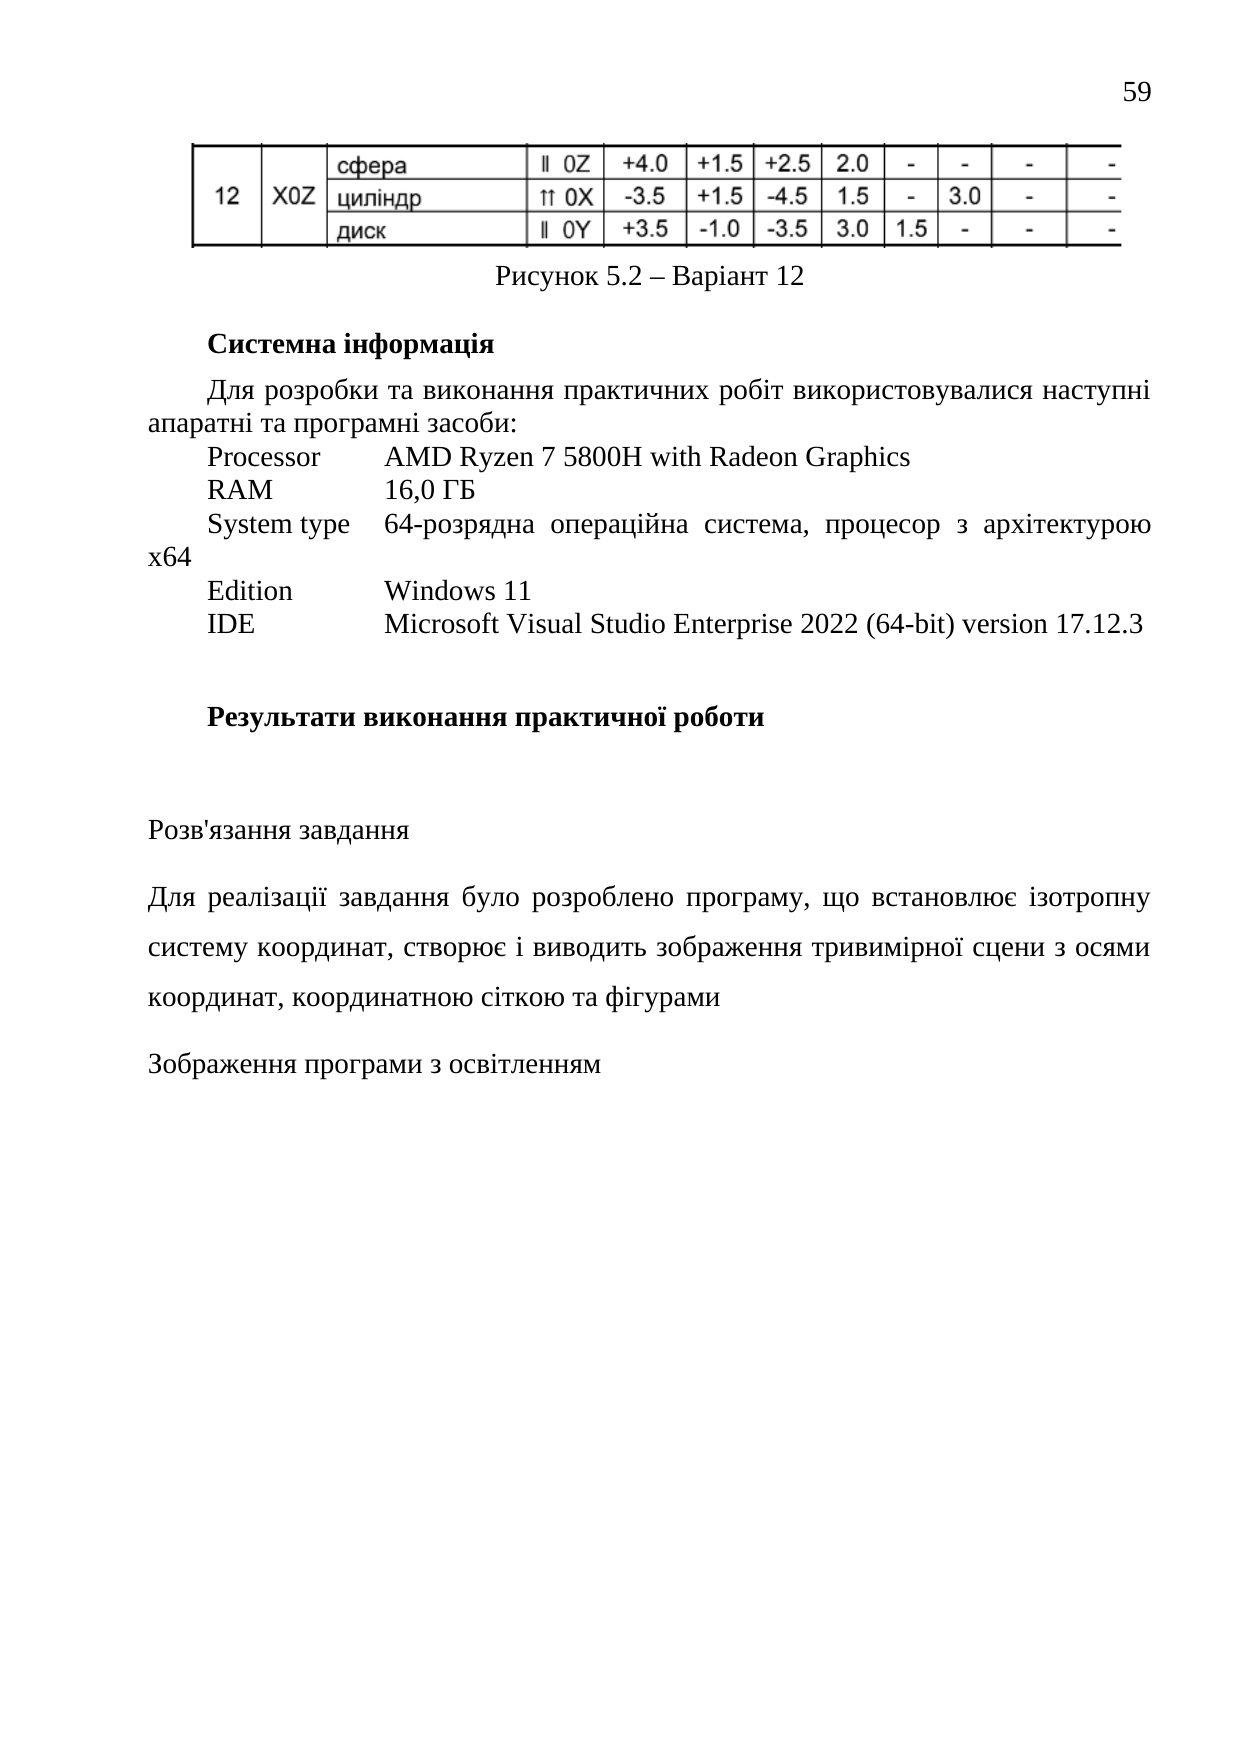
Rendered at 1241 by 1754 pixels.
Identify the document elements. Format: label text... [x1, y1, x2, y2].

text RAM 16,0 ГБ [148, 472, 1152, 506]
text System type 64-розрядна операційна система, процесор з архітектурою x64 [148, 506, 1152, 573]
subtitle Результати виконання практичної роботи [207, 699, 1092, 732]
text Розв'язання завдання [148, 812, 1152, 845]
text Для розробки та виконання практичних робіт використовувалися наступні апаратні та програмні засоби: [148, 372, 1152, 439]
text IDE Microsoft Visual Studio Enterprise 2022 (64-bit) version 17.12.3 [148, 607, 1152, 640]
text Зображення програми з освітленням [148, 1046, 1152, 1080]
text Edition Windows 11 [148, 573, 1152, 607]
picture [189, 143, 1122, 248]
subtitle Системна інформація [207, 326, 1092, 359]
table_cell [178, 141, 1121, 249]
text Для реалізації завдання було розроблено програму, що встановлює ізотропну систему координат, створює і виводить зображення тривимірної сцени з осями координат, координатною сіткою та фігурами [148, 879, 1152, 1013]
text Processor AMD Ryzen 7 5800H with Radeon Graphics [148, 439, 1152, 472]
table_cell Рисунок 5.2 – Варіант 12 [178, 249, 1121, 301]
